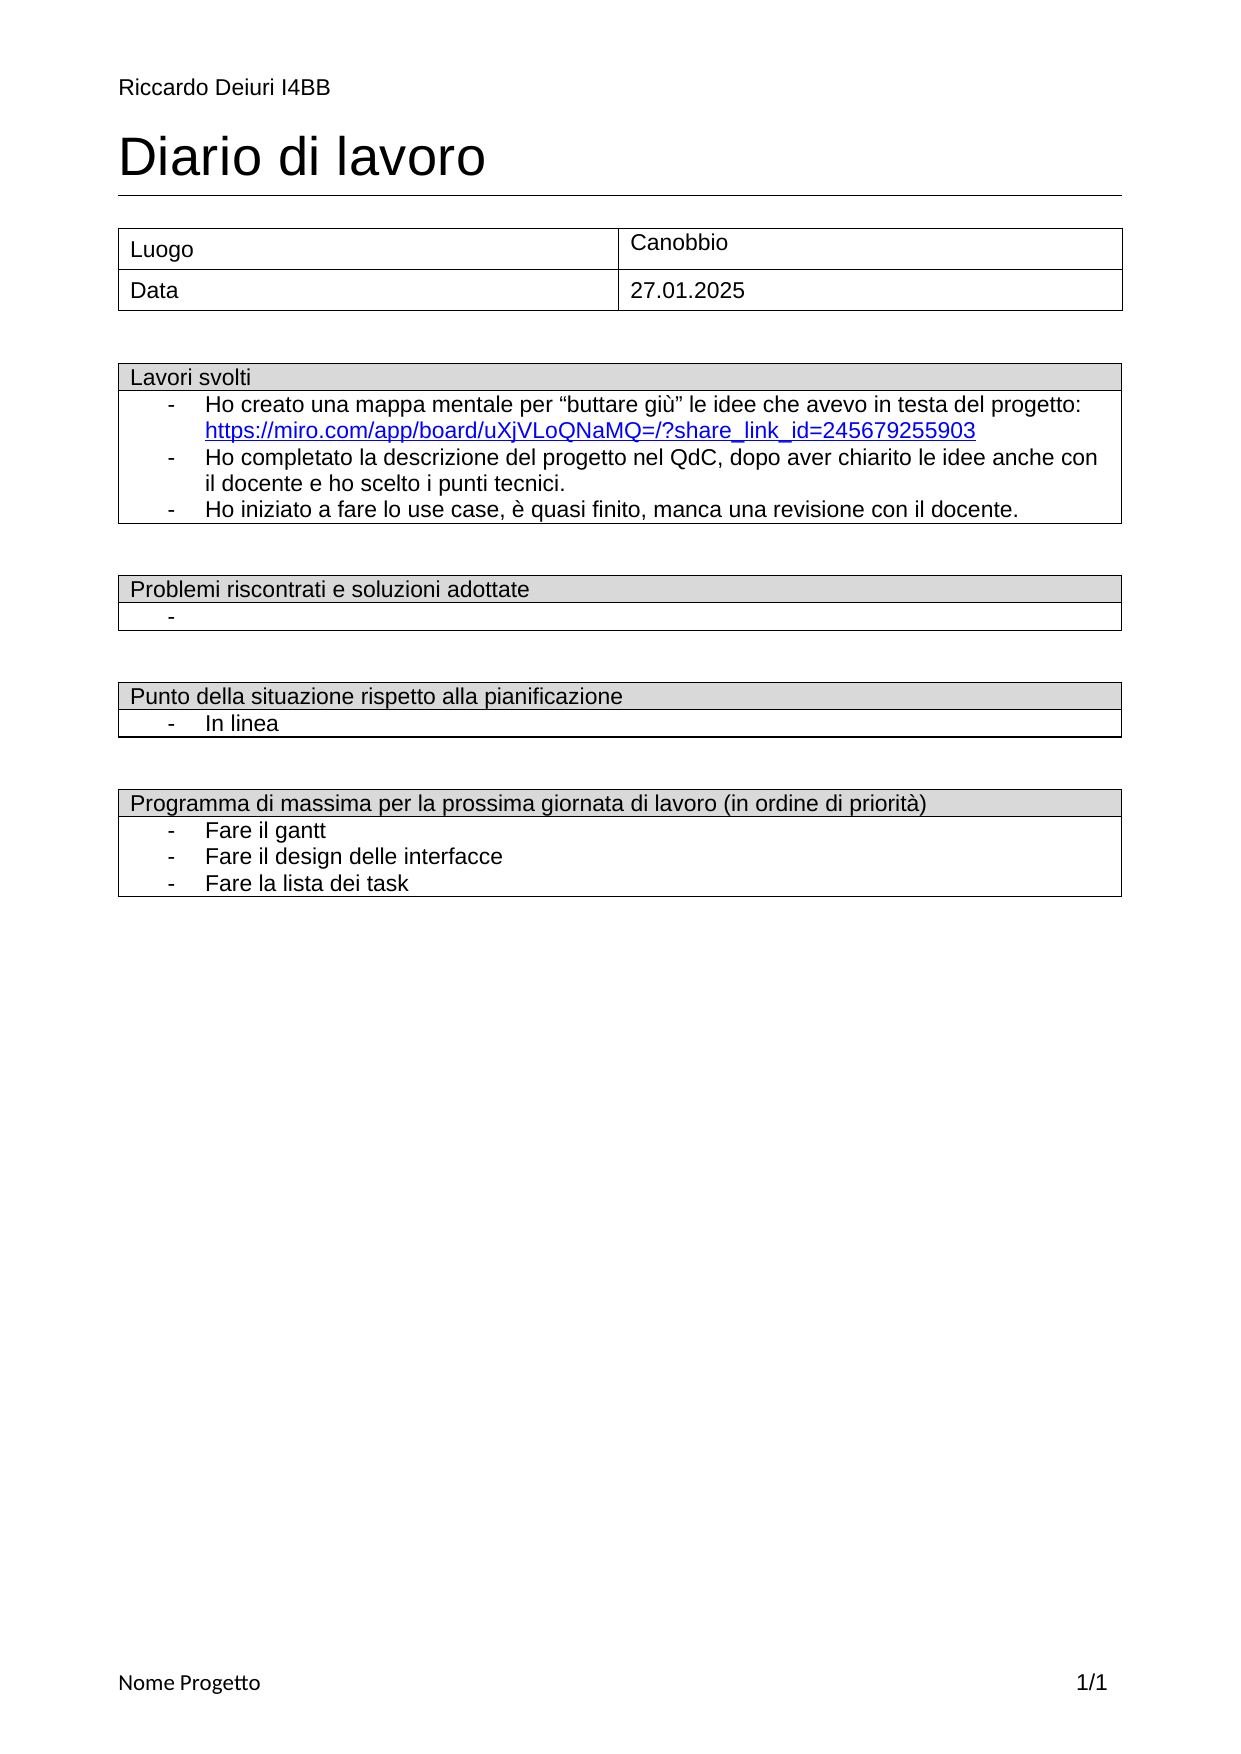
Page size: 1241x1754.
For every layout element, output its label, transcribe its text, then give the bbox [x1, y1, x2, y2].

table_cell 27.01.2025 [619, 270, 1122, 310]
table_header Programma di massima per la prossima giornata di lavoro (in ordine di priorità) [119, 790, 1121, 816]
table_cell In linea [119, 710, 1121, 736]
table_header Lavori svolti [119, 364, 1121, 390]
table_header Luogo [119, 229, 618, 269]
table_cell Fare il gantt Fare il design delle interfacce Fare la lista dei task [119, 817, 1121, 896]
table_header Canobbio [619, 229, 1122, 269]
table_header Problemi riscontrati e soluzioni adottate [119, 576, 1121, 602]
table_header Punto della situazione rispetto alla pianificazione [119, 683, 1121, 709]
table_cell Data [119, 270, 618, 310]
table_cell Ho creato una mappa mentale per “buttare giù” le idee che avevo in testa del progetto: https://miro.com/app/board/uXjVLoQNaMQ=/?share_link_id=245679255903 Ho completato la descrizione del progetto nel QdC, dopo aver chiarito le idee anche con il docente e ho scelto i punti tecnici. Ho iniziato a fare lo use case, è quasi finito, manca una revisione con il docente. [119, 391, 1121, 523]
table_cell [119, 603, 1121, 629]
title Diario di lavoro [118, 125, 1122, 195]
